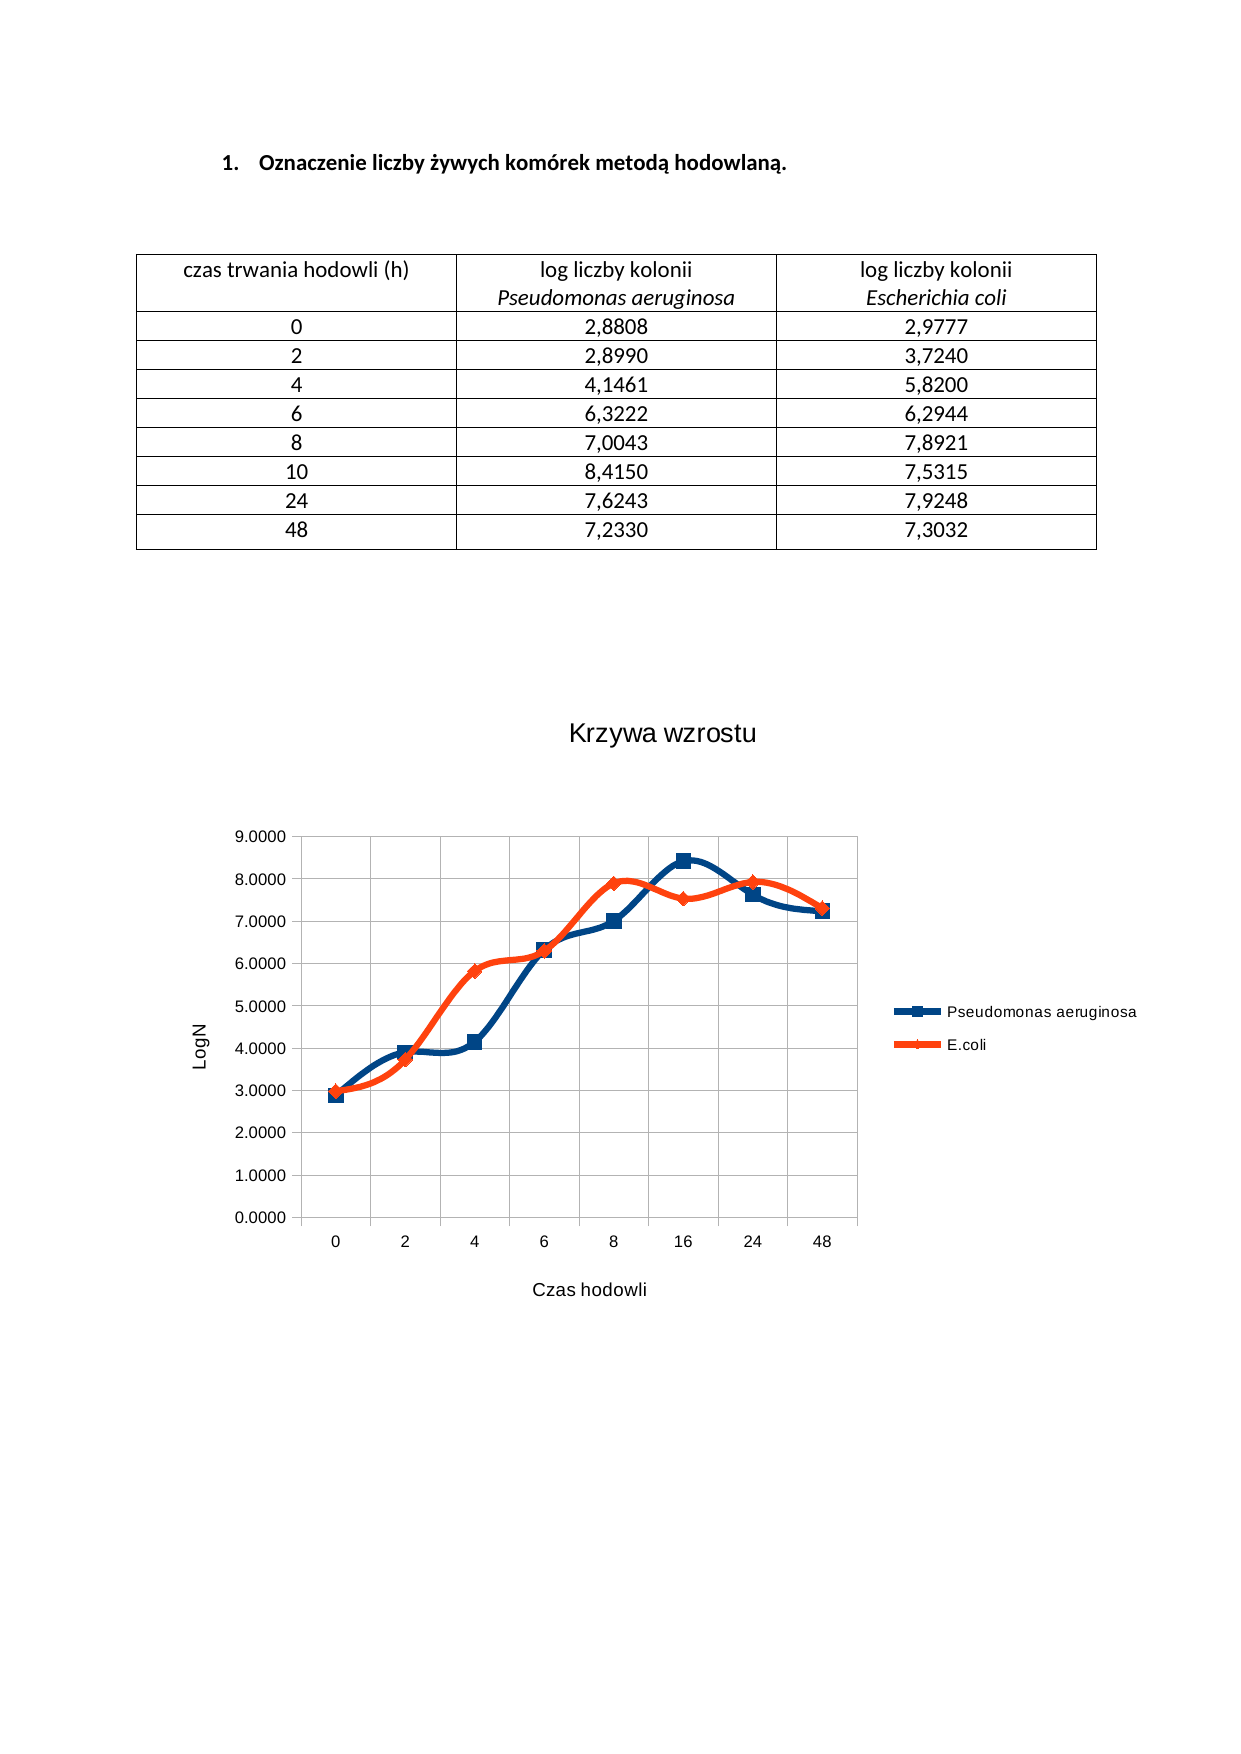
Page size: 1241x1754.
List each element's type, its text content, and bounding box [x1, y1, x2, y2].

table_header log liczby kolonii Pseudomonas aeruginosa [457, 255, 776, 311]
table_cell 24 [137, 486, 456, 514]
table_cell 0 [137, 312, 456, 340]
table_cell 4 [137, 370, 456, 398]
table_cell 2,8808 [457, 312, 776, 340]
table_cell 6 [137, 399, 456, 427]
table_cell 4,1461 [457, 370, 776, 398]
table_cell 7,5315 [777, 457, 1096, 485]
table_cell 2,9777 [777, 312, 1096, 340]
table_cell 8,4150 [457, 457, 776, 485]
table_cell 7,3032 [777, 515, 1096, 549]
table_cell 6,3222 [457, 399, 776, 427]
table_cell 2 [137, 341, 456, 369]
table_cell 8 [137, 428, 456, 456]
table_cell 7,0043 [457, 428, 776, 456]
table_cell 5,8200 [777, 370, 1096, 398]
table_cell 10 [137, 457, 456, 485]
table_cell 7,6243 [457, 486, 776, 514]
table_cell 3,7240 [777, 341, 1096, 369]
table_cell 2,8990 [457, 341, 776, 369]
list Oznaczenie liczby żywych komórek metodą hodowlaną. [221, 148, 1093, 176]
table_cell 6,2944 [777, 399, 1096, 427]
table_header log liczby kolonii Escherichia coli [777, 255, 1096, 311]
table_cell 7,2330 [457, 515, 776, 549]
table_header czas trwania hodowli (h) [137, 255, 456, 311]
table_cell 48 [137, 515, 456, 549]
table_cell 7,9248 [777, 486, 1096, 514]
table_cell 7,8921 [777, 428, 1096, 456]
